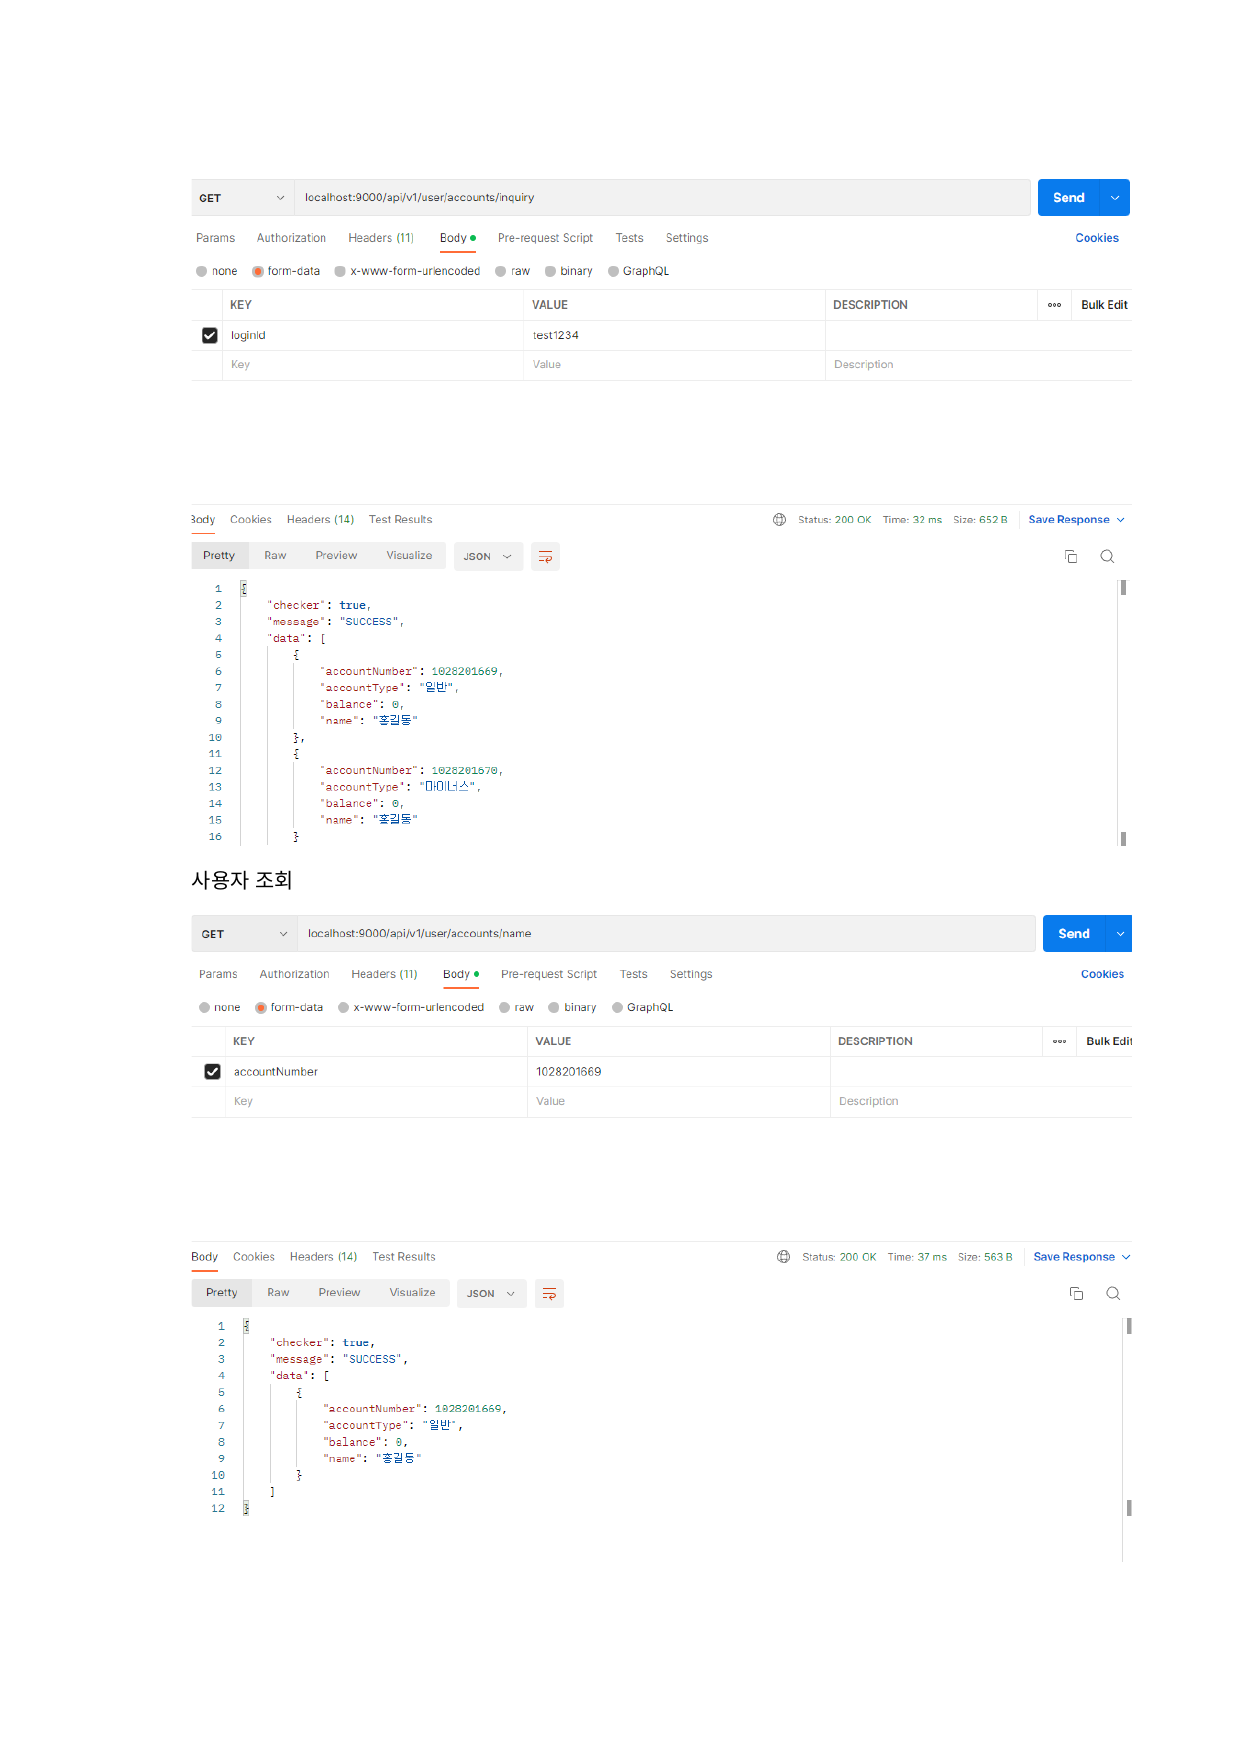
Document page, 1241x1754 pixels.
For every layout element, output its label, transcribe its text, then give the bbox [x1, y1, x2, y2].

picture [191, 913, 1132, 1562]
text 사용자 조회 [192, 864, 1090, 894]
picture [191, 177, 1132, 846]
